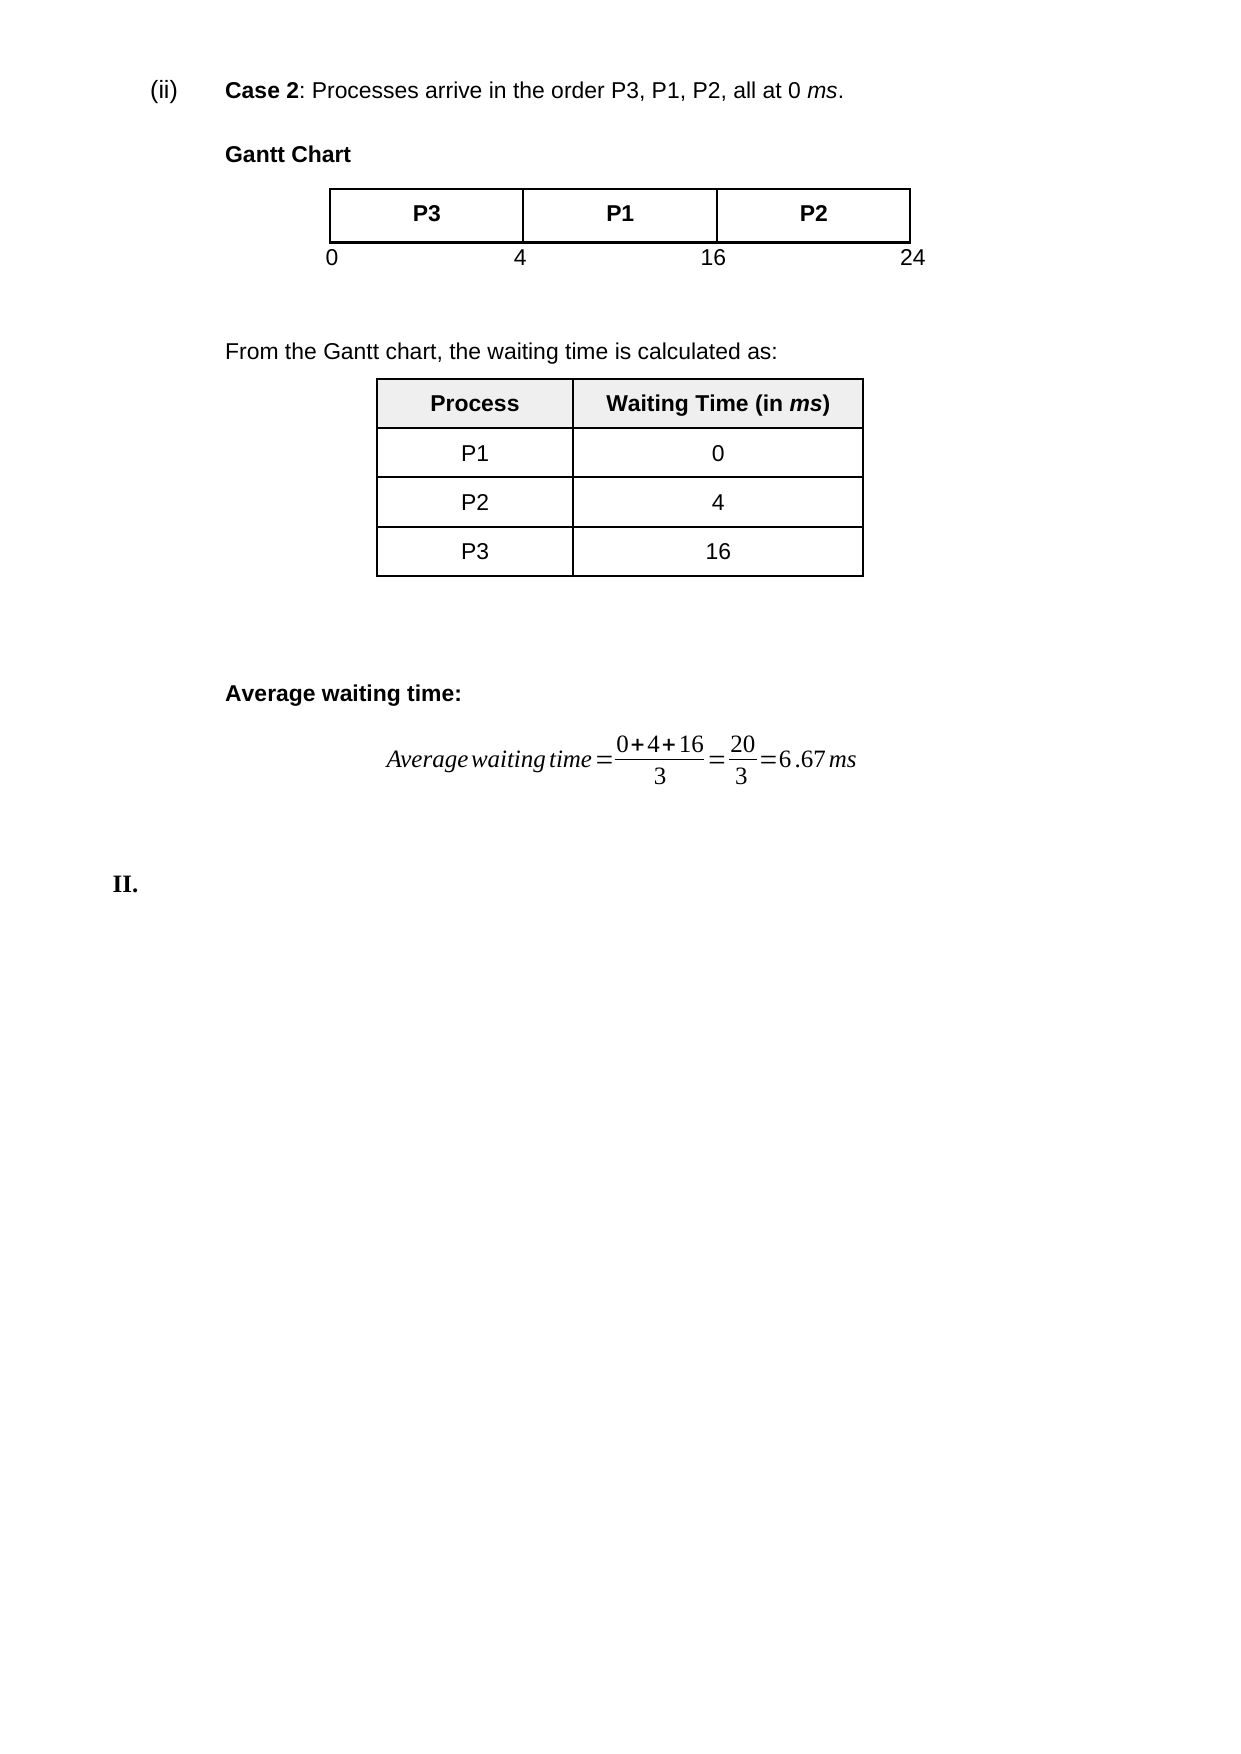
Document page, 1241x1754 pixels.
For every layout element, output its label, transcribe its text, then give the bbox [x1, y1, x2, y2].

table_cell 16 [574, 528, 862, 575]
table_header Process [378, 380, 572, 427]
table_cell P2 [378, 478, 572, 526]
list Gantt Chart [225, 141, 1165, 167]
table_cell 4 [574, 478, 862, 526]
list Case 2: Processes arrive in the order P3, P1, P2, all at 0 ms. [150, 75, 1165, 104]
table_cell P3 [378, 528, 572, 575]
text Average waiting time: [225, 679, 1165, 706]
table_header Waiting Time (in ms) [574, 380, 862, 427]
table_cell P1 [378, 429, 572, 476]
table_header P1 [524, 190, 716, 241]
text From the Gantt chart, the waiting time is calculated as: [150, 338, 1165, 364]
list 0 4 16 24 [225, 243, 1165, 270]
table_header P3 [331, 190, 522, 241]
table_cell 0 [574, 429, 862, 476]
table_header P2 [718, 190, 909, 241]
